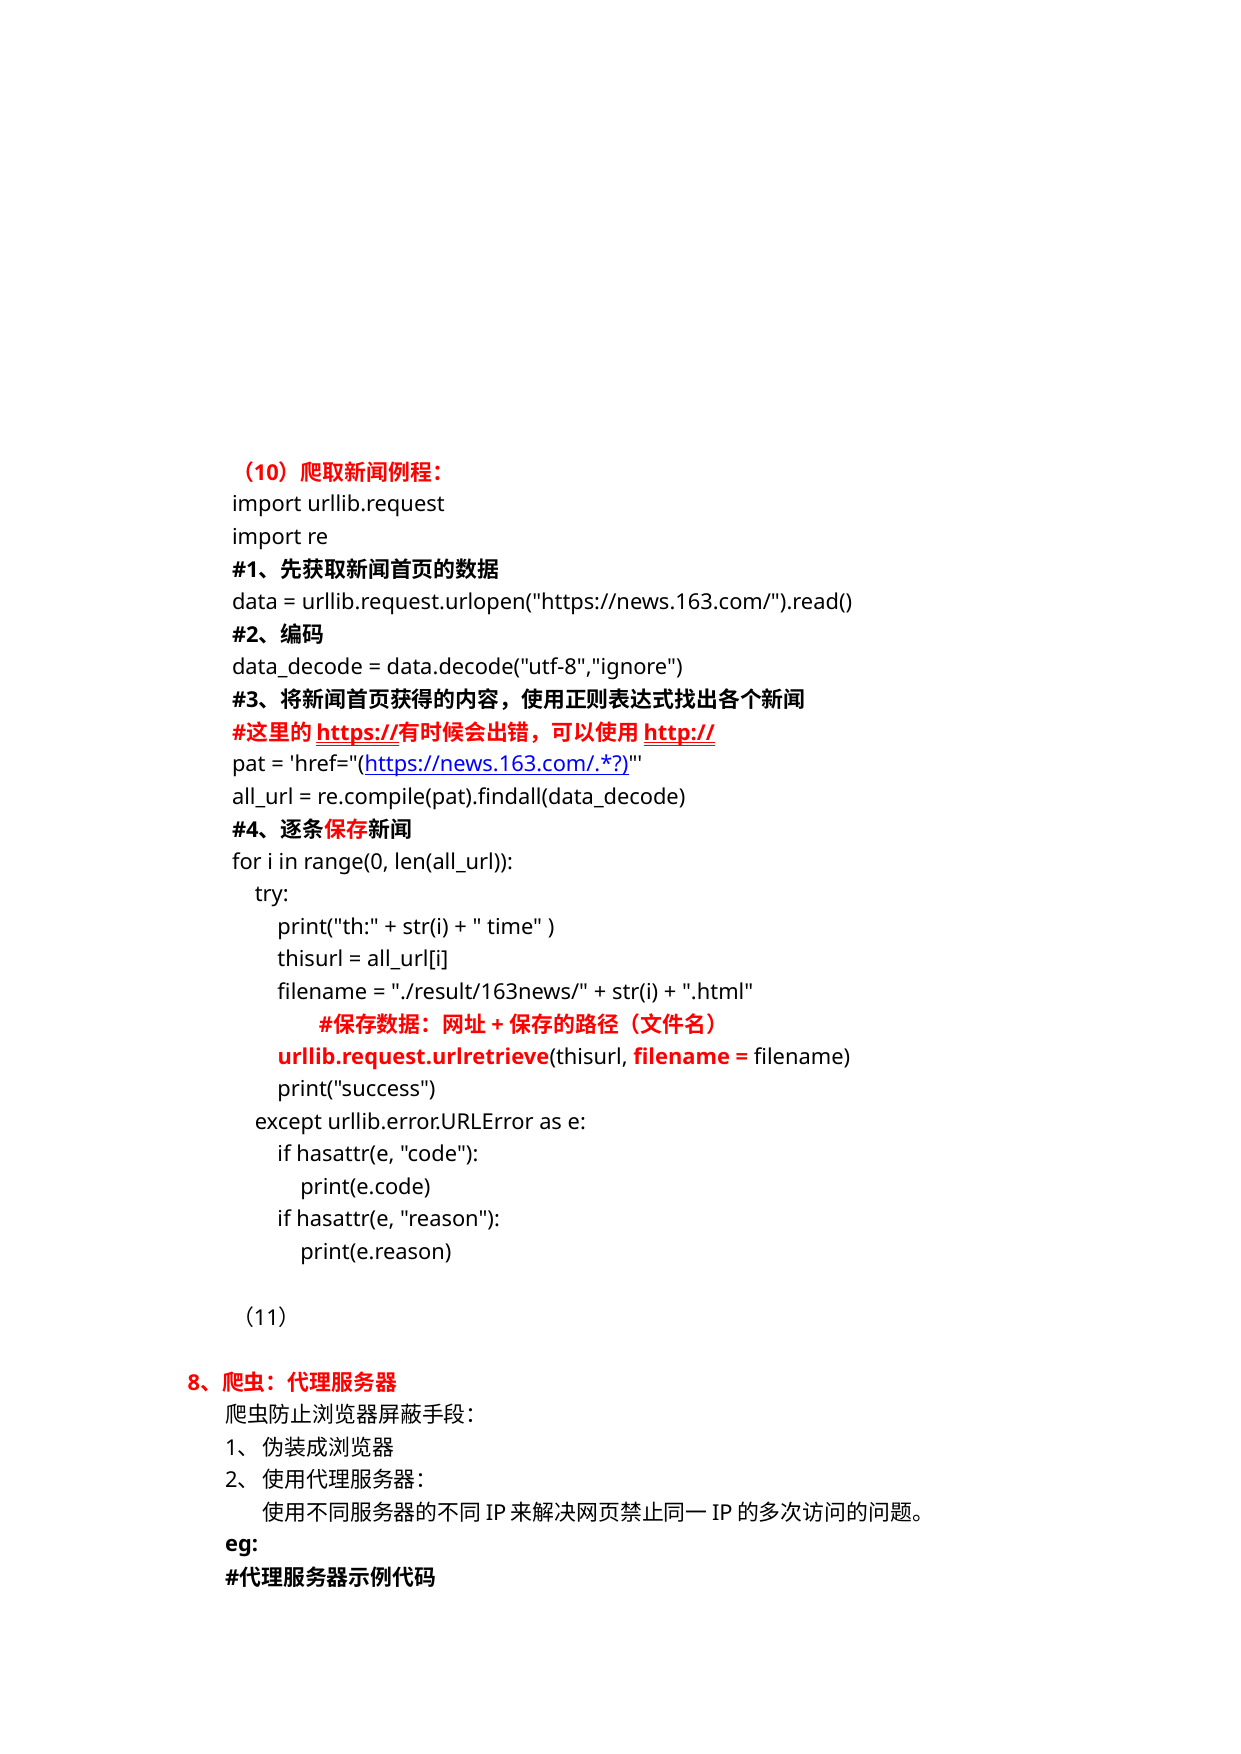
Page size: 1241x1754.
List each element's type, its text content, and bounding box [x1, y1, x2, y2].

text except urllib.error.URLError as e: [232, 1104, 1053, 1137]
text data = urllib.request.urlopen("https://news.163.com/").read() [232, 584, 1053, 617]
text thisurl = all_url[i] [232, 942, 1053, 974]
text print("th:" + str(i) + " time" ) [232, 909, 1053, 942]
text print("success") [232, 1072, 1053, 1104]
list 爬虫：代理服务器 [187, 1364, 1053, 1397]
text try: [232, 877, 1053, 909]
text all_url = re.compile(pat).findall(data_decode) [232, 779, 1053, 812]
text #代理服务器示例代码 [225, 1559, 1053, 1592]
text #保存数据：网址 + 保存的路径（文件名） [232, 1007, 1053, 1039]
text if hasattr(e, "reason"): [232, 1202, 1053, 1234]
text #2、编码 [232, 617, 1053, 649]
text for i in range(0, len(all_url)): [232, 844, 1053, 877]
text print(e.reason) [232, 1234, 1053, 1267]
text #1、先获取新闻首页的数据 [232, 552, 1053, 584]
text import urllib.request [232, 487, 1053, 519]
text eg: [225, 1527, 1053, 1559]
list 使用不同服务器的不同IP来解决网页禁止同一IP的多次访问的问题。 [262, 1494, 1053, 1527]
text #这里的https://有时候会出错，可以使用http:// [232, 714, 1053, 747]
list 爬取新闻例程： [232, 454, 1053, 487]
text pat = 'href="(https://news.163.com/.*?)"' [232, 747, 1053, 779]
text import re [232, 519, 1053, 552]
text #3、将新闻首页获得的内容，使用正则表达式找出各个新闻 [232, 682, 1053, 714]
text filename = "./result/163news/" + str(i) + ".html" [232, 974, 1053, 1007]
text print(e.code) [232, 1169, 1053, 1202]
list 伪装成浏览器 [225, 1429, 1053, 1462]
list 使用代理服务器： [225, 1462, 1053, 1494]
text data_decode = data.decode("utf-8","ignore") [232, 649, 1053, 682]
text urllib.request.urlretrieve(thisurl, filename = filename) [232, 1039, 1053, 1072]
list 爬虫防止浏览器屏蔽手段： [225, 1397, 1053, 1429]
text if hasattr(e, "code"): [232, 1137, 1053, 1169]
text #4、逐条保存新闻 [232, 812, 1053, 844]
